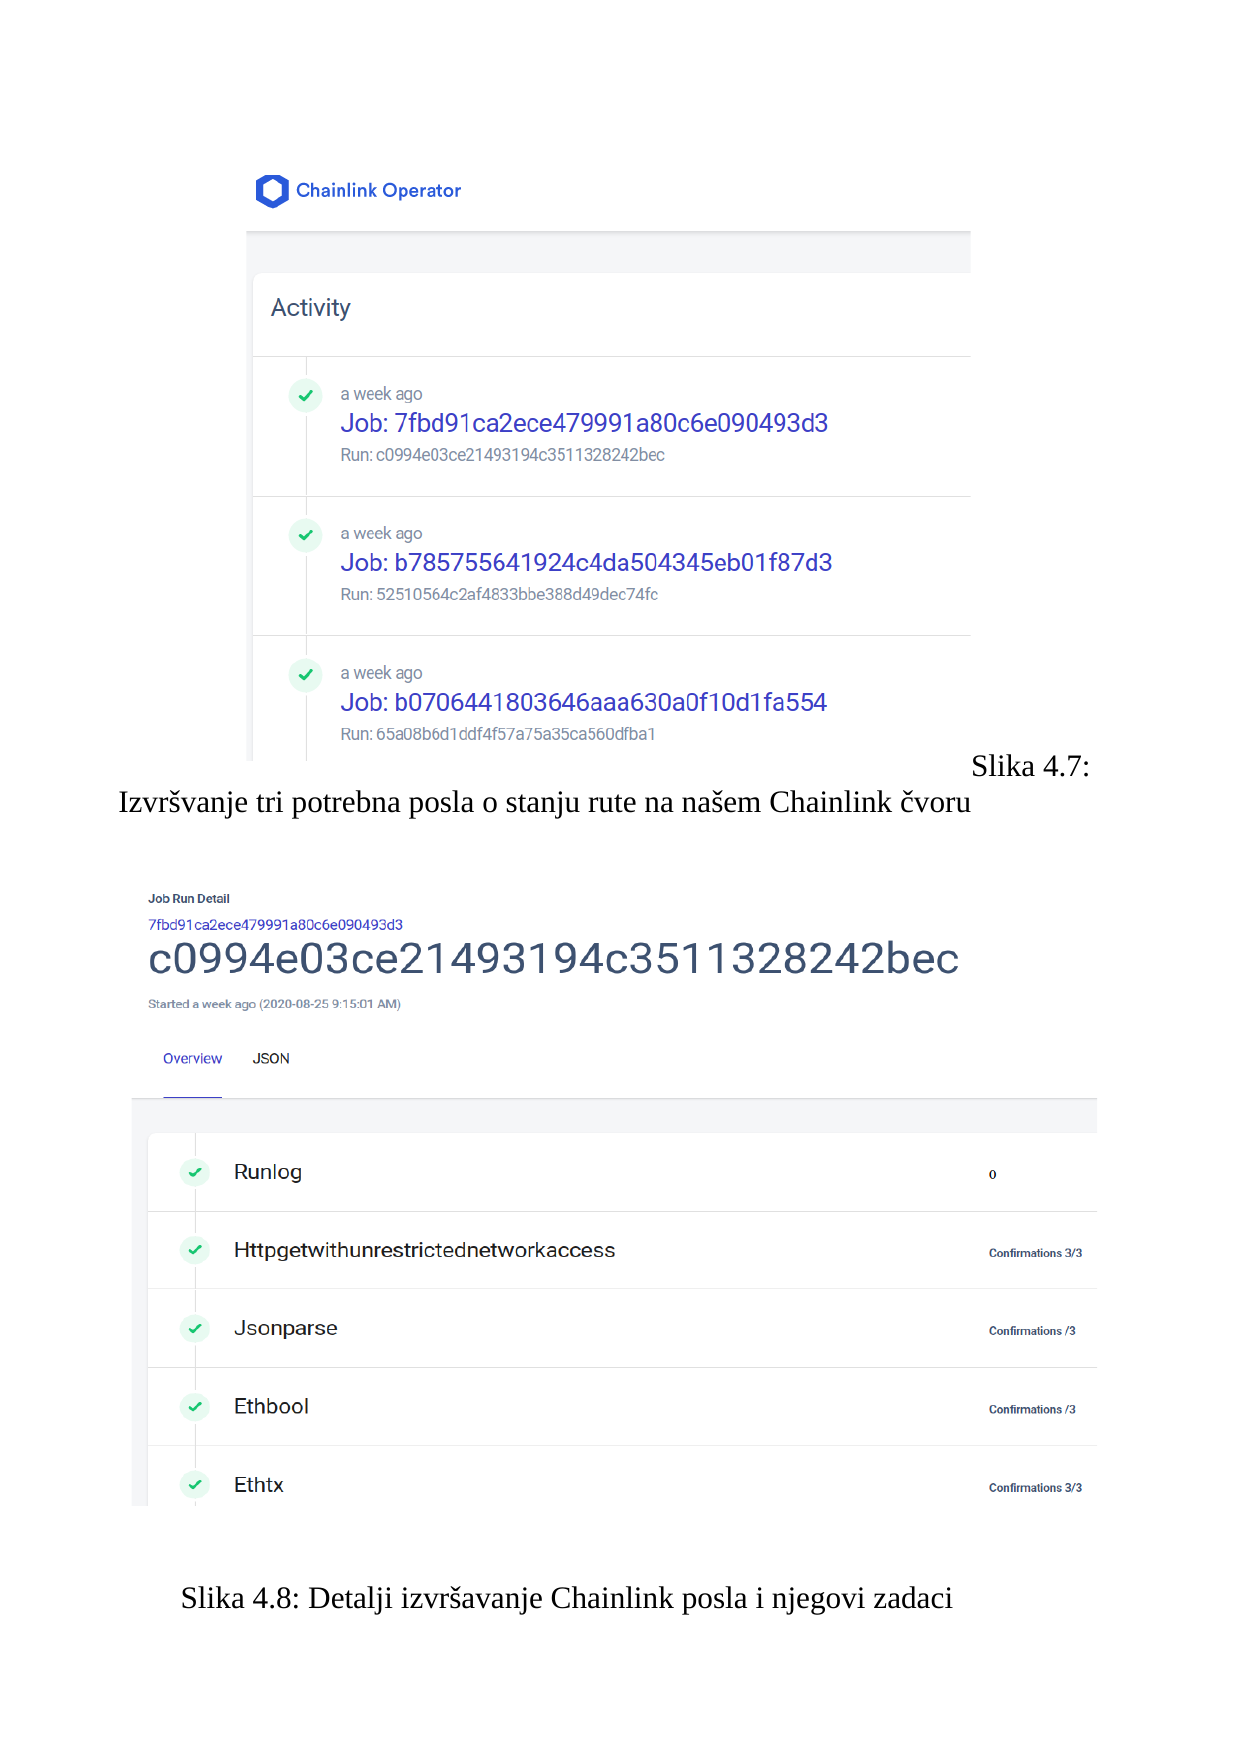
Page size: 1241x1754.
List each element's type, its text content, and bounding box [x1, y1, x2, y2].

text Slika 4.7: Izvršvanje tri potrebna posla o stanju rute na našem Chainlink čvoru [118, 748, 1122, 819]
picture [246, 175, 971, 761]
picture [131, 879, 1098, 1506]
text Slika 4.8: Detalji izvršavanje Chainlink posla i njegovi zadaci [118, 1579, 1122, 1615]
